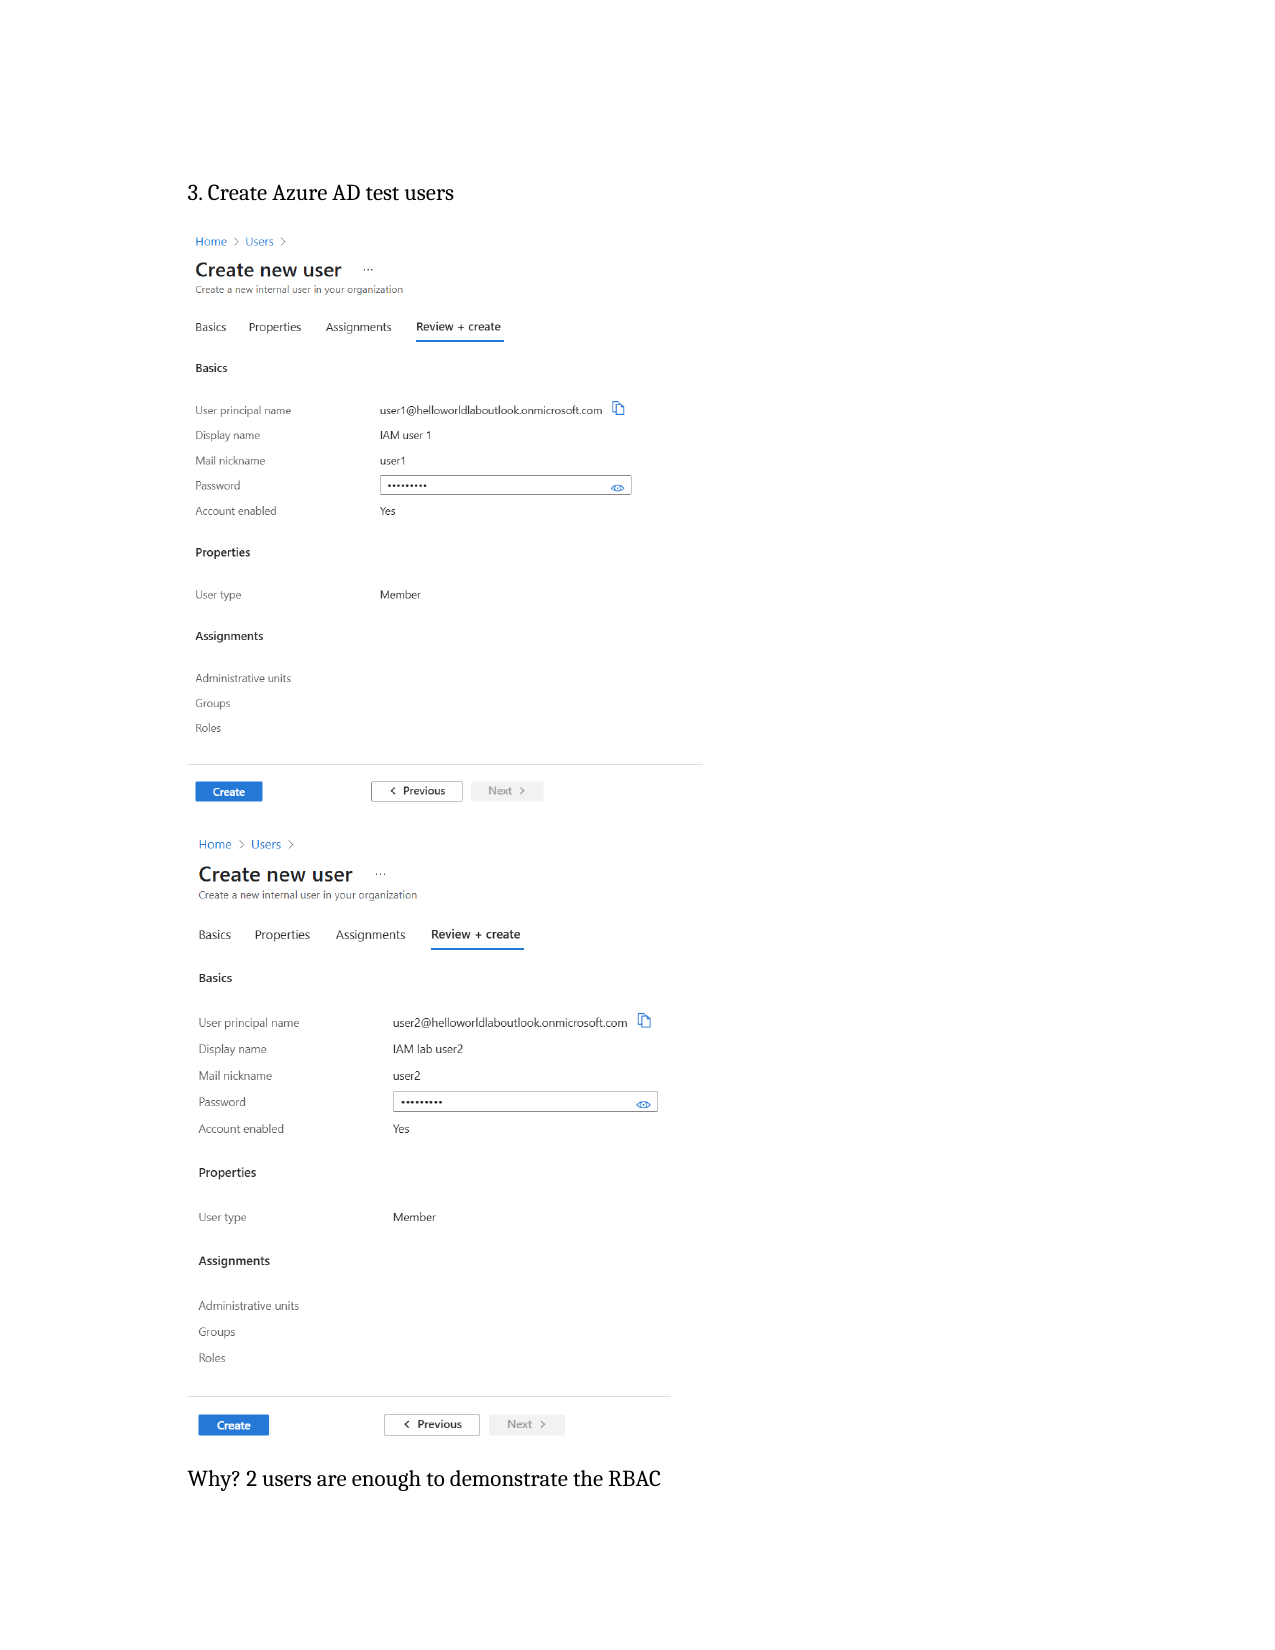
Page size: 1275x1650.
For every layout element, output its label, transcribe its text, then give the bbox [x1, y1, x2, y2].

text Why? 2 users are enough to demonstrate the RBAC [187, 1465, 1087, 1492]
picture [187, 231, 703, 806]
picture [187, 830, 671, 1441]
text 3. Create Azure AD test users [187, 150, 1087, 207]
